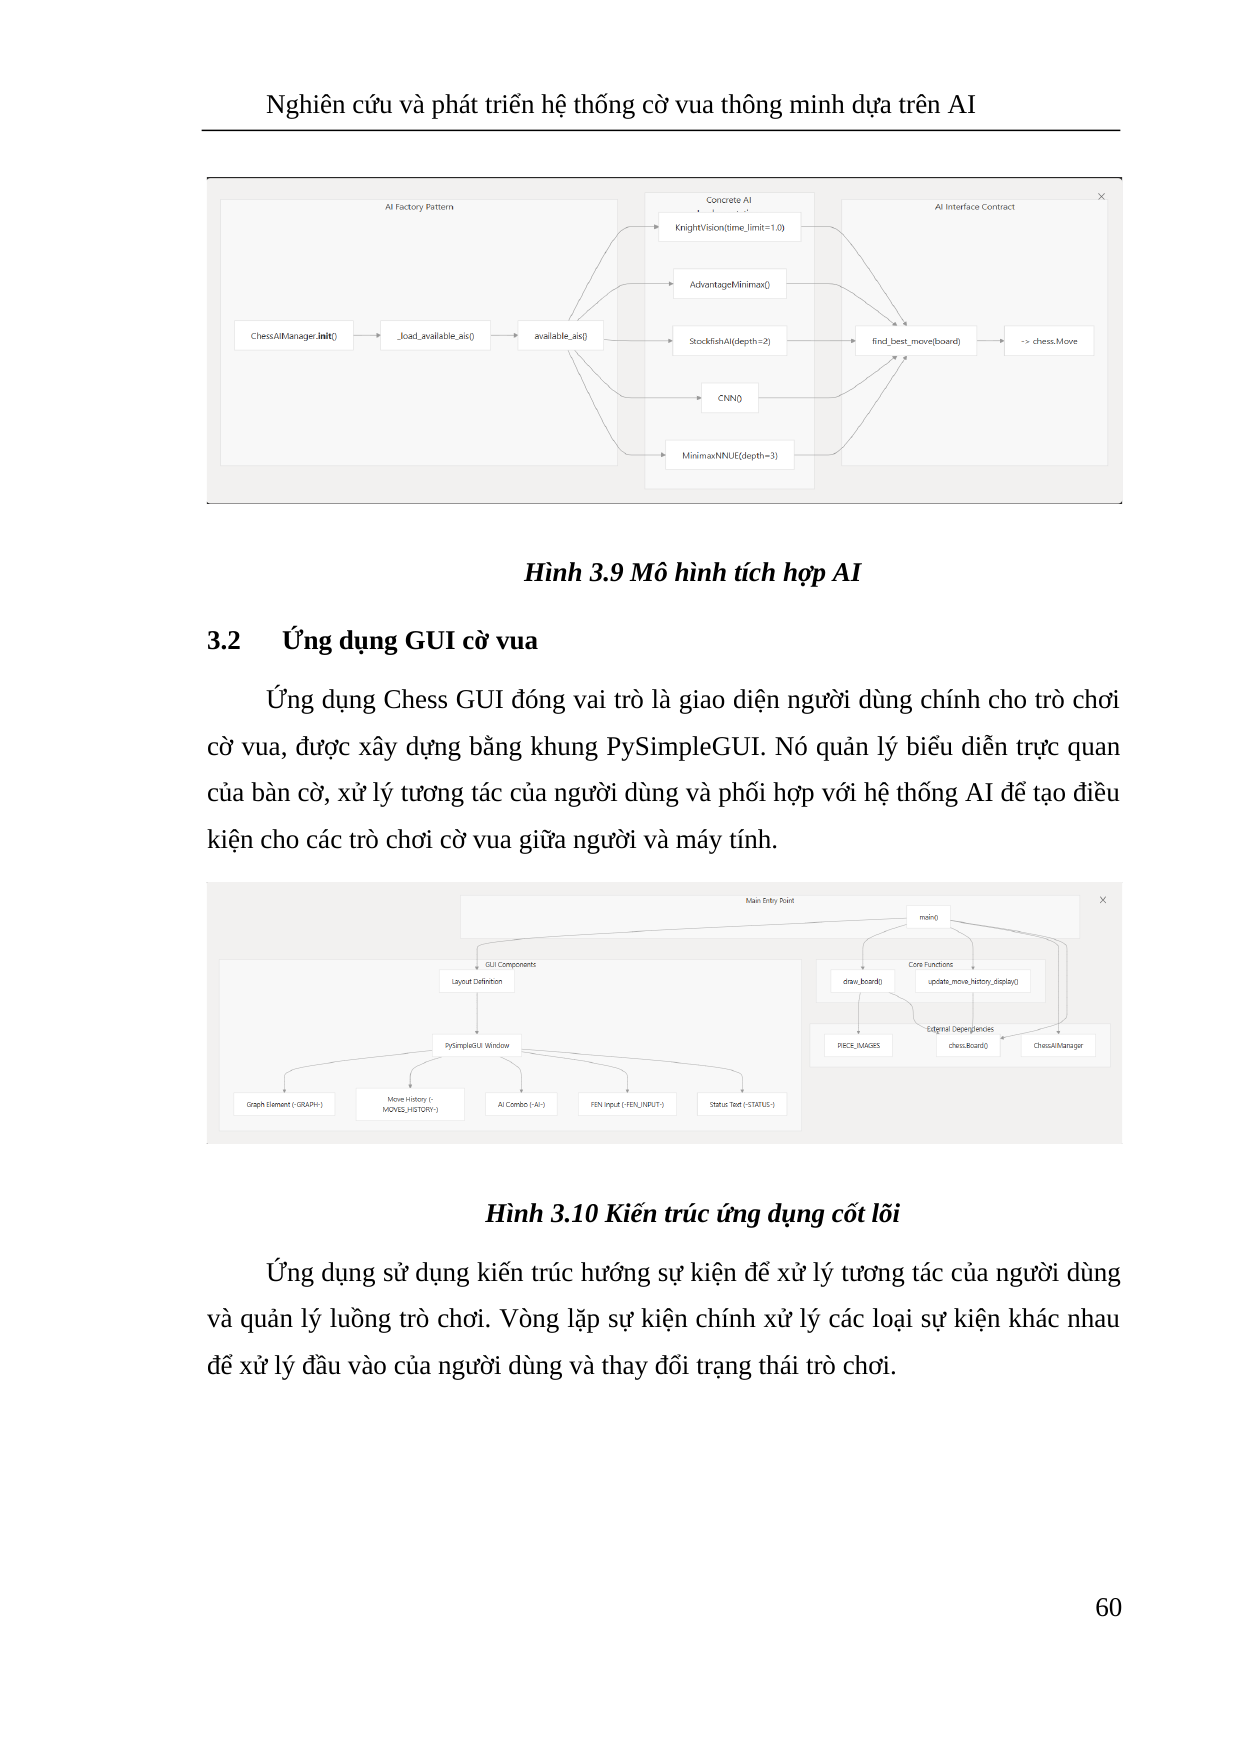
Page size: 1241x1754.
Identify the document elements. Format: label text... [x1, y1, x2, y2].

text Ứng dụng GUI cờ vua [207, 624, 1122, 655]
picture [206, 882, 1123, 1144]
text Ứng dụng sử dụng kiến ​​trúc hướng sự kiện để xử lý tương tác của người dùng và quản lý luồng trò chơi. Vòng lặp sự kiện chính xử lý các loại sự kiện khác nhau để xử lý đầu vào của người dùng và thay đổi trạng thái trò chơi. [207, 1256, 1122, 1380]
text Ứng dụng Chess GUI đóng vai trò là giao diện người dùng chính cho trò chơi cờ vua, được xây dựng bằng khung PySimpleGUI. Nó quản lý biểu diễn trực quan của bàn cờ, xử lý tương tác của người dùng và phối hợp với hệ thống AI để tạo điều kiện cho các trò chơi cờ vua giữa người và máy tính. [207, 683, 1122, 854]
picture [206, 177, 1123, 504]
